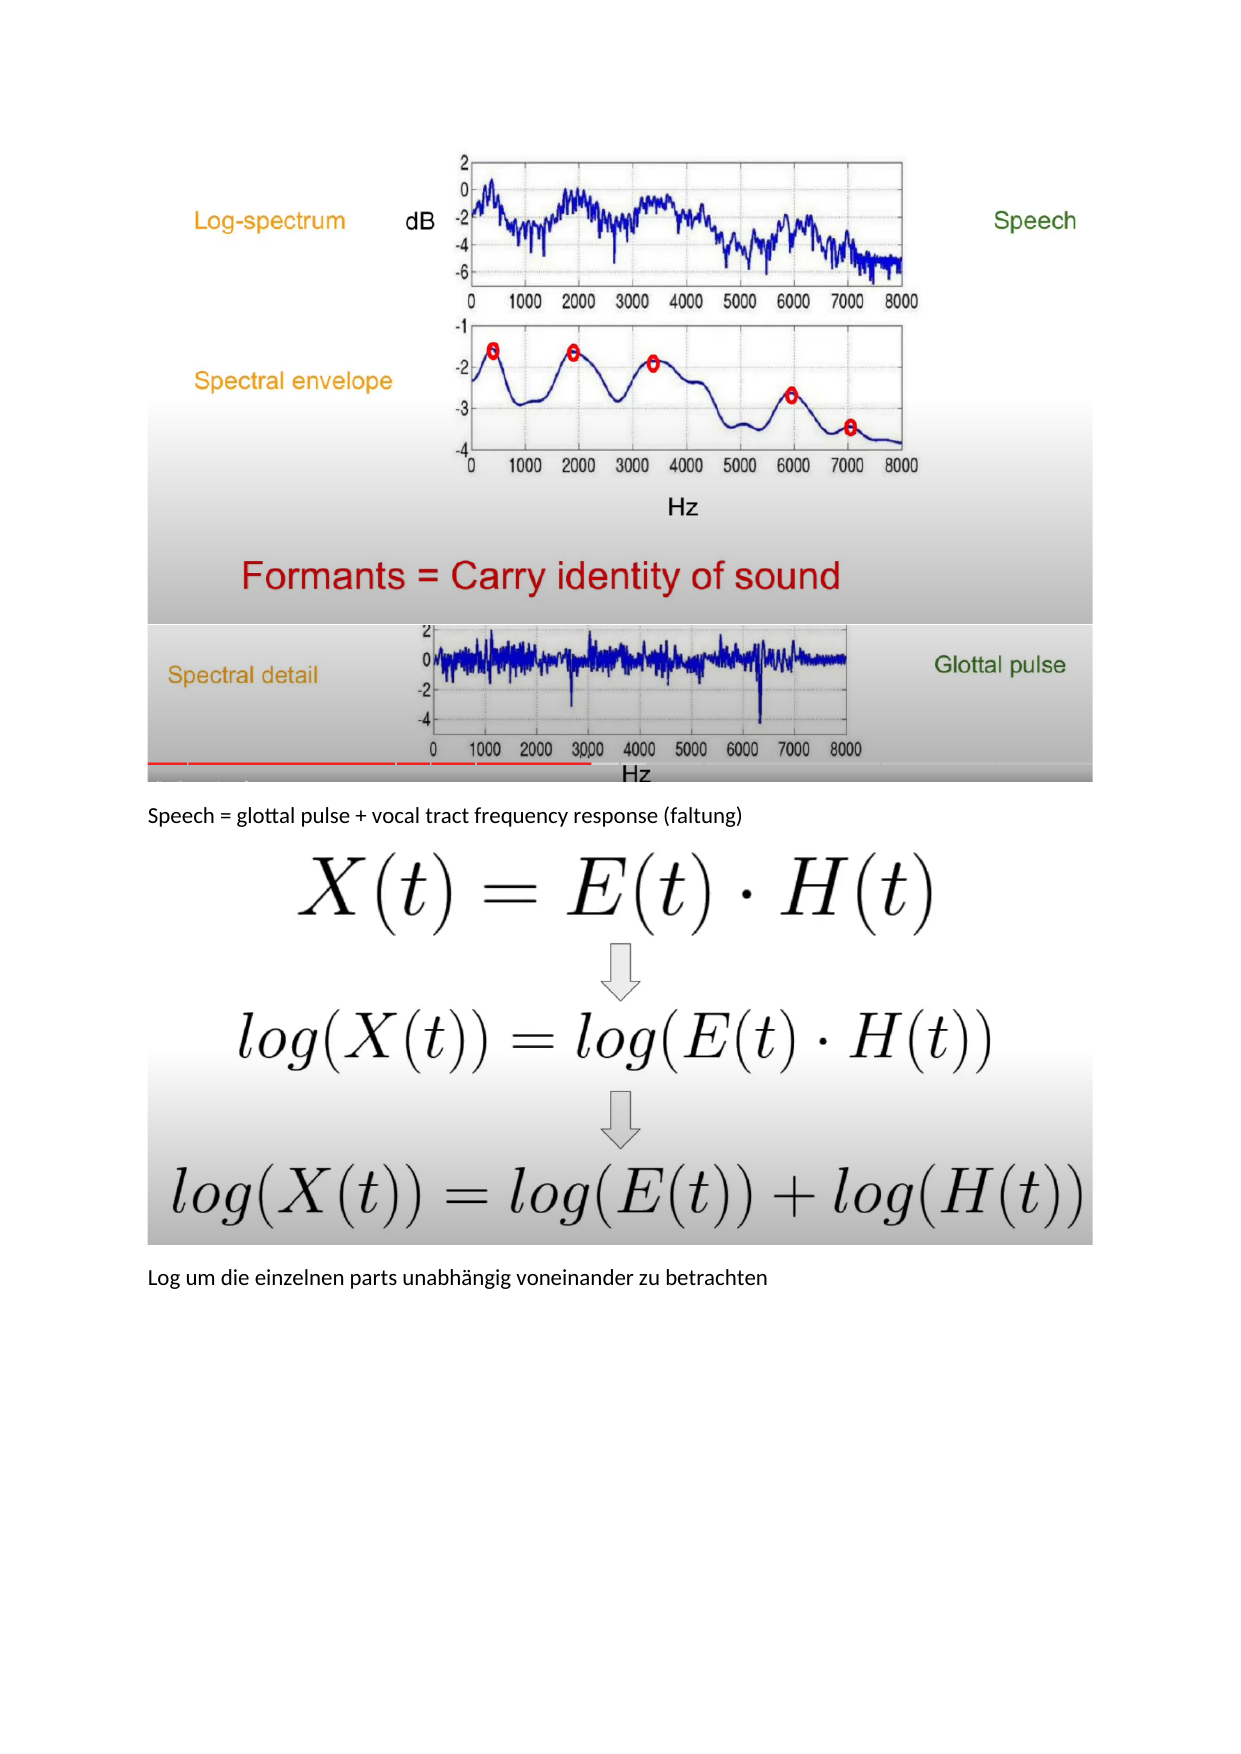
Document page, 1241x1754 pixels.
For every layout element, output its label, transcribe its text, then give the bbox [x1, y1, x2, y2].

text Log um die einzelnen parts unabhängig voneinander zu betrachten [148, 1263, 1093, 1291]
picture [147, 625, 1093, 782]
picture [147, 147, 1093, 624]
picture [147, 847, 1093, 1245]
text Speech = glottal pulse + vocal tract frequency response (faltung) [148, 801, 1093, 829]
